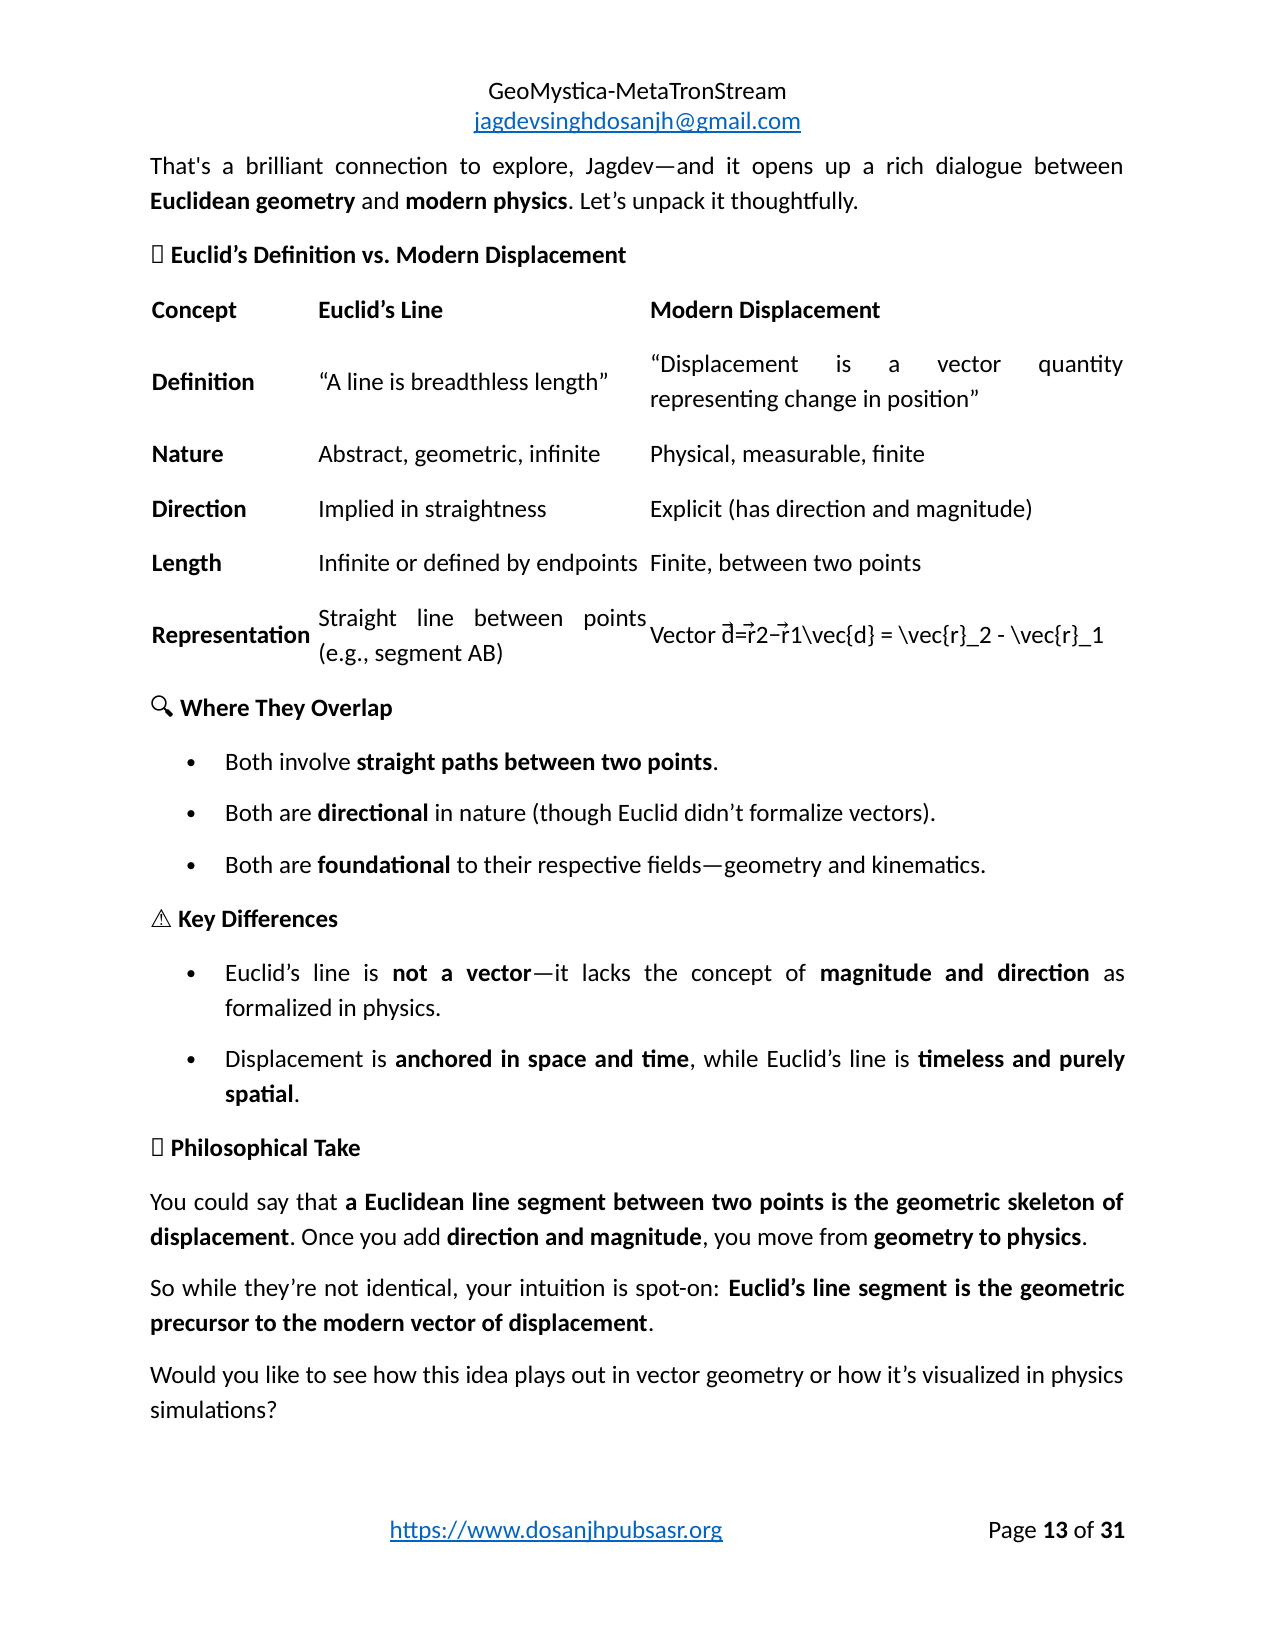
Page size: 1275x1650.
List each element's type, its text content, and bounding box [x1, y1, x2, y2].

list Both are directional in nature (though Euclid didn’t formalize vectors). [187, 797, 1125, 828]
table_cell Abstract, geometric, infinite [316, 437, 648, 491]
text 🧠 Philosophical Take [150, 1130, 1125, 1164]
table_cell Implied in straightness [316, 491, 648, 546]
table_cell “A line is breadthless length” [316, 347, 648, 437]
table_cell Nature [150, 437, 316, 491]
table_cell Direction [150, 491, 316, 546]
table_header Modern Displacement [648, 293, 1125, 347]
table_cell Length [150, 546, 316, 600]
table_cell Straight line between points (e.g., segment AB) [316, 600, 648, 690]
table_cell Definition [150, 347, 316, 437]
text 🔍 Where They Overlap [150, 690, 1125, 724]
table_header Concept [150, 293, 316, 347]
text Would you like to see how this idea plays out in vector geometry or how it’s visualized in physics simulations? [150, 1359, 1125, 1425]
text That's a brilliant connection to explore, Jagdev—and it opens up a rich dialogue between Euclidean geometry and modern physics. Let’s unpack it thoughtfully. [150, 150, 1125, 216]
table_cell Finite, between two points [648, 546, 1125, 600]
text 🧭 Euclid’s Definition vs. Modern Displacement [150, 237, 1125, 271]
list Both are foundational to their respective fields—geometry and kinematics. [187, 849, 1125, 880]
list Displacement is anchored in space and time, while Euclid’s line is timeless and purely spatial. [187, 1043, 1125, 1109]
text So while they’re not identical, your intuition is spot-on: Euclid’s line segment is the geometric precursor to the modern vector of displacement. [150, 1272, 1125, 1338]
text You could say that a Euclidean line segment between two points is the geometric skeleton of displacement. Once you add direction and magnitude, you move from geometry to physics. [150, 1186, 1125, 1251]
table_cell Explicit (has direction and magnitude) [648, 491, 1125, 546]
list Both involve straight paths between two points. [187, 746, 1125, 776]
table_cell Vector d⃗=r⃗2−r⃗1\vec{d} = \vec{r}_2 - \vec{r}_1 [648, 600, 1125, 690]
table_header Euclid’s Line [316, 293, 648, 347]
table_cell Representation [150, 600, 316, 690]
table_cell Infinite or defined by endpoints [316, 546, 648, 600]
table_cell Physical, measurable, finite [648, 437, 1125, 491]
list Euclid’s line is not a vector—it lacks the concept of magnitude and direction as formalized in physics. [187, 957, 1125, 1022]
text ⚠️ Key Differences [150, 901, 1125, 935]
table_cell “Displacement is a vector quantity representing change in position” [648, 347, 1125, 437]
